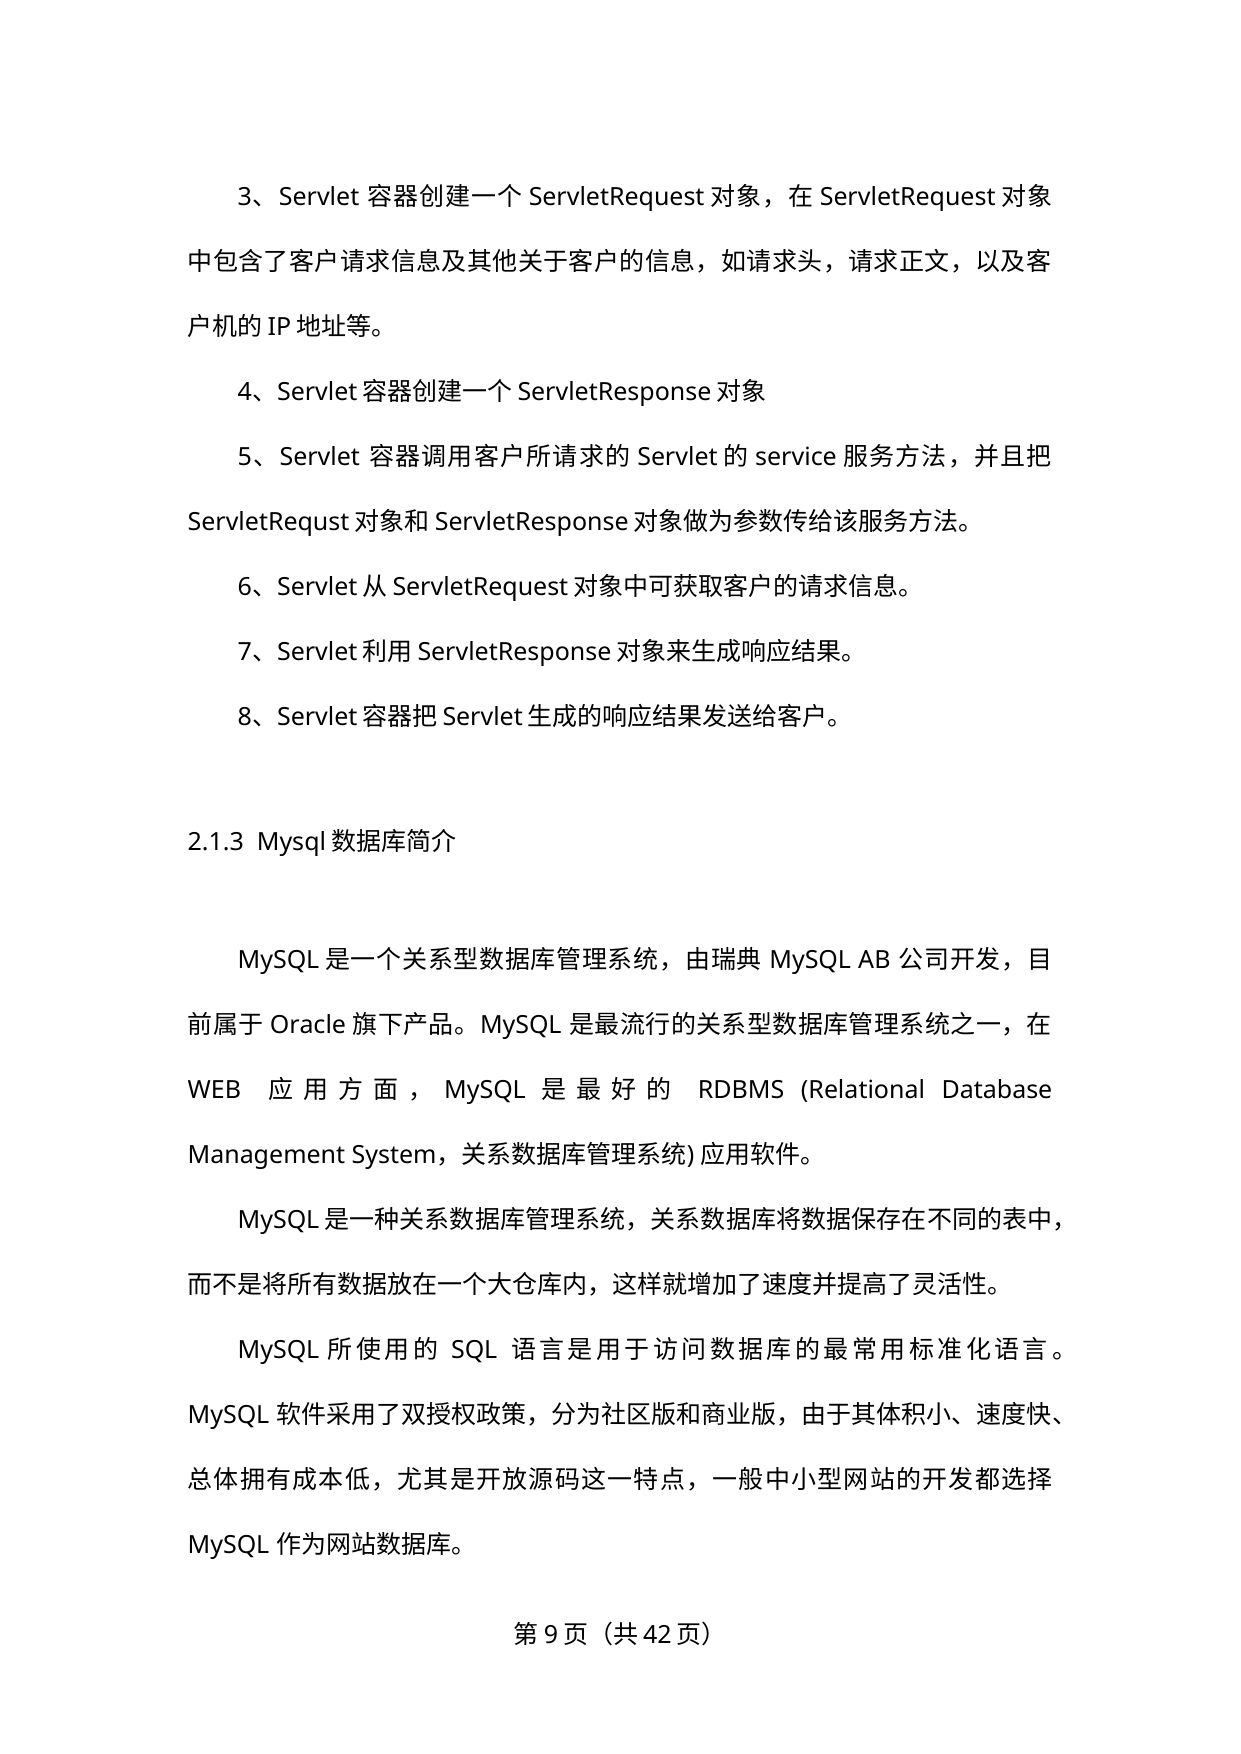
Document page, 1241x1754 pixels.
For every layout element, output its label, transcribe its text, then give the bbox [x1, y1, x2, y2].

text 7、Servlet利用ServletResponse对象来生成响应结果。 [187, 617, 1053, 682]
text MySQL是一个关系型数据库管理系统，由瑞典MySQL AB 公司开发，目前属于 Oracle 旗下产品。MySQL 是最流行的关系型数据库管理系统之一，在 WEB 应用方面，MySQL是最好的 RDBMS (Relational Database Management System，关系数据库管理系统) 应用软件。 [187, 925, 1053, 1185]
text 6、Servlet从ServletRequest对象中可获取客户的请求信息。 [187, 552, 1053, 617]
text MySQL是一种关系数据库管理系统，关系数据库将数据保存在不同的表中，而不是将所有数据放在一个大仓库内，这样就增加了速度并提高了灵活性。 [187, 1185, 1053, 1315]
text 3、Servlet 容器创建一个ServletRequest对象，在ServletRequest对象中包含了客户请求信息及其他关于客户的信息，如请求头，请求正文，以及客户机的IP地址等。 [187, 162, 1053, 357]
text 5、Servlet 容器调用客户所请求的Servlet的service服务方法，并且把ServletRequst对象和ServletResponse对象做为参数传给该服务方法。 [187, 422, 1053, 552]
subtitle 2.1.3 Mysql数据库简介 [187, 807, 1053, 872]
text 4、Servlet容器创建一个ServletResponse对象 [187, 357, 1053, 422]
text MySQL所使用的 SQL 语言是用于访问数据库的最常用标准化语言。MySQL 软件采用了双授权政策，分为社区版和商业版，由于其体积小、速度快、总体拥有成本低，尤其是开放源码这一特点，一般中小型网站的开发都选择 MySQL 作为网站数据库。 [187, 1315, 1053, 1575]
text 8、Servlet容器把Servlet生成的响应结果发送给客户。 [187, 682, 1053, 747]
